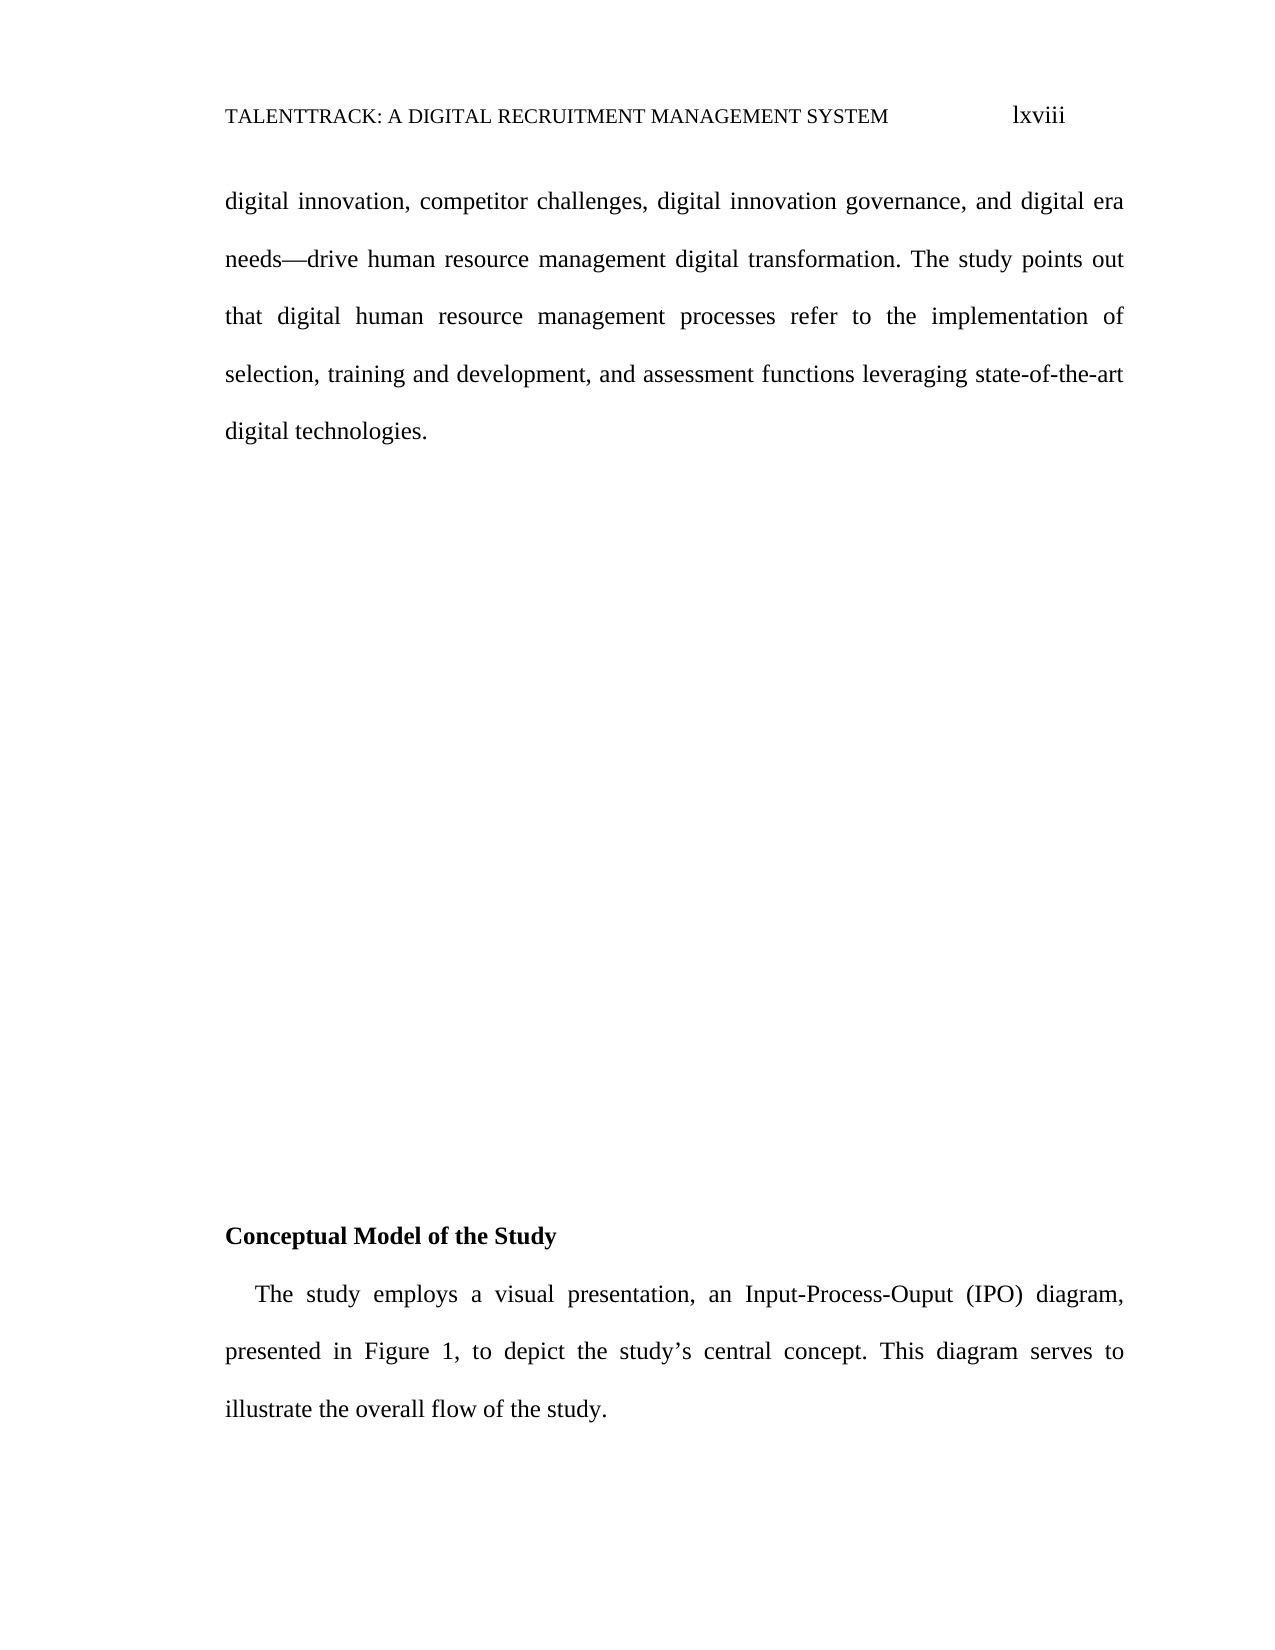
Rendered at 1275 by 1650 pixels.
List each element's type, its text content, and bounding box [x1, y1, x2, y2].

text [225, 186, 1125, 445]
text Conceptual Model of the Study [225, 1221, 1125, 1250]
text The study employs a visual presentation, an Input-Process-Ouput (IPO) diagram, presented in Figure 1, to depict the study’s central concept. This diagram serves to illustrate the overall flow of the study. [225, 1279, 1125, 1422]
